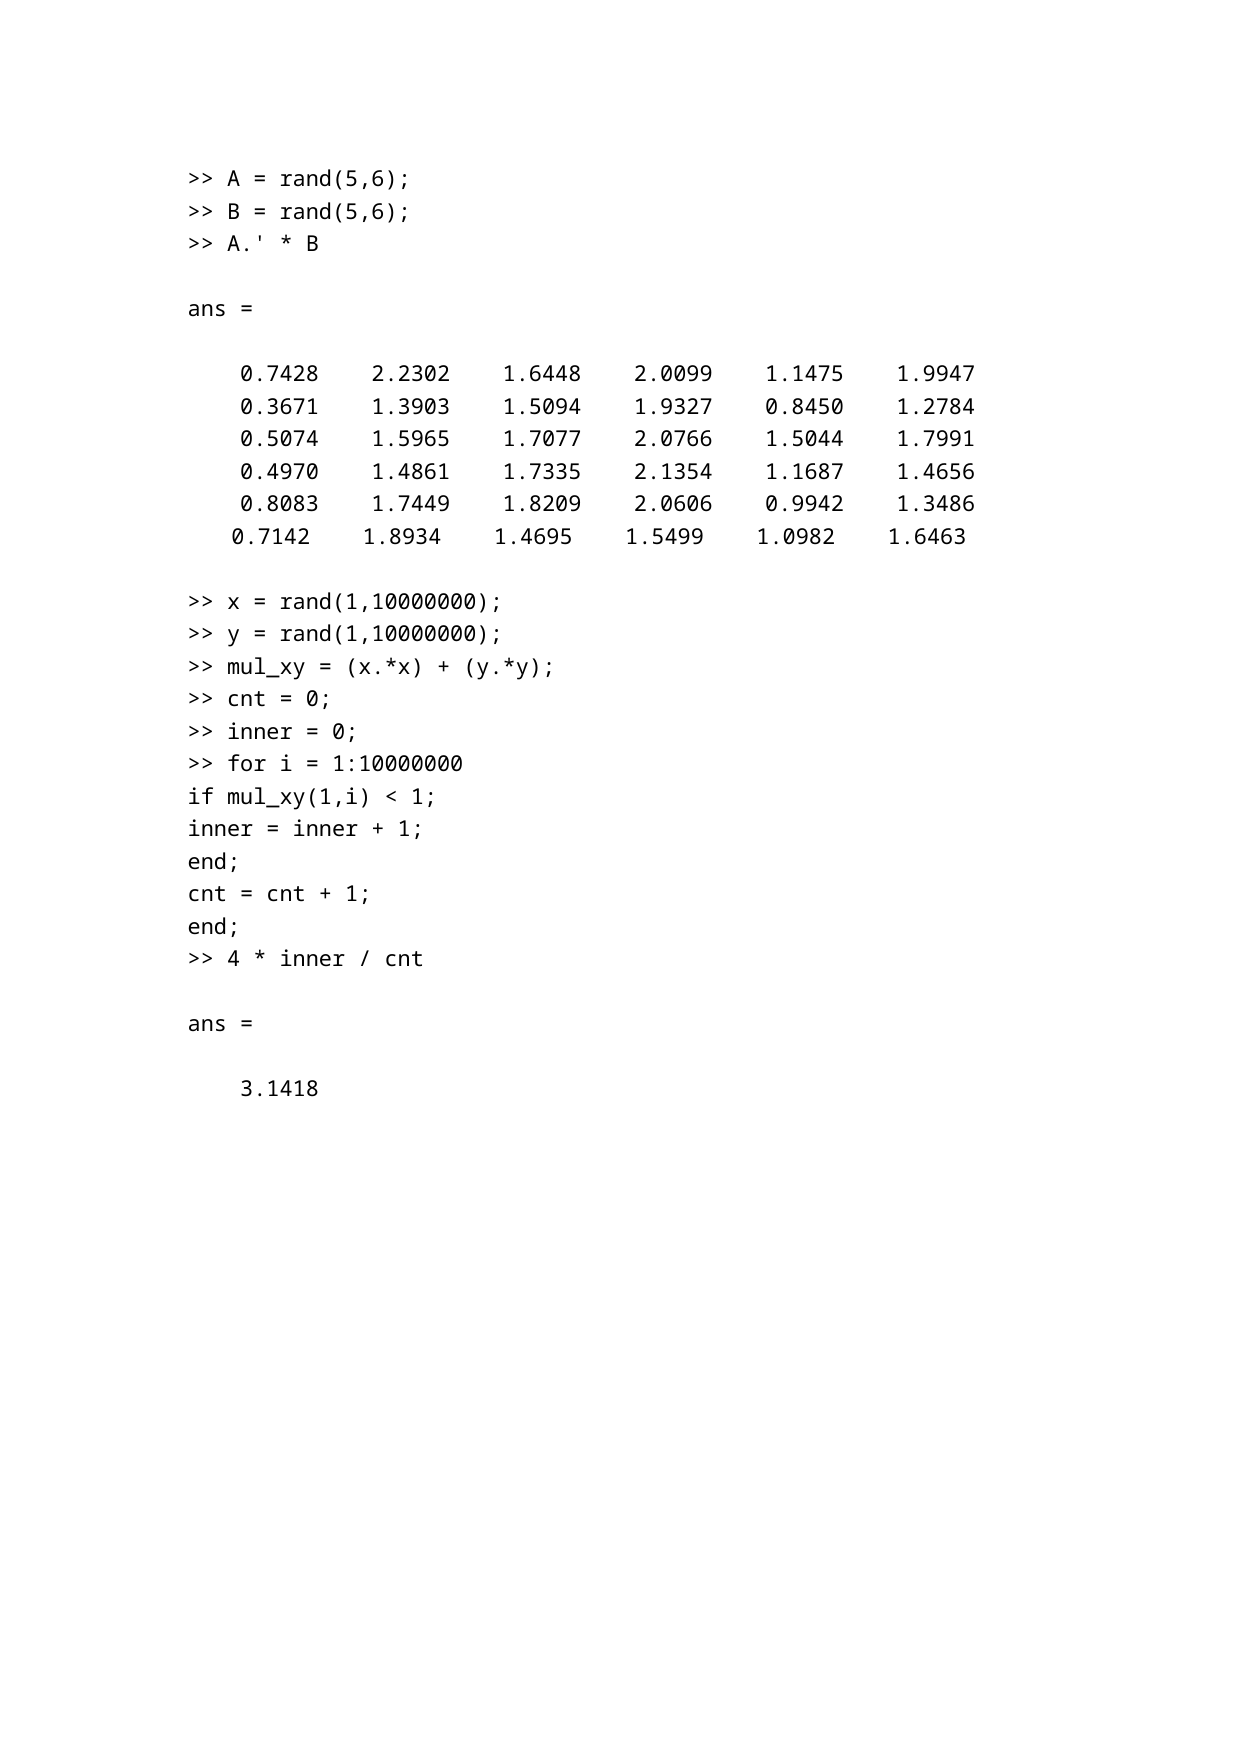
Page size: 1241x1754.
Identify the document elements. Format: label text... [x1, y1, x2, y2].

text 0.7142 1.8934 1.4695 1.5499 1.0982 1.6463 [187, 519, 1053, 552]
text 0.8083 1.7449 1.8209 2.0606 0.9942 1.3486 [187, 487, 1053, 519]
text 0.3671 1.3903 1.5094 1.9327 0.8450 1.2784 [187, 389, 1053, 422]
text end; [187, 909, 1053, 942]
text 0.5074 1.5965 1.7077 2.0766 1.5044 1.7991 [187, 422, 1053, 454]
text end; [187, 844, 1053, 877]
text cnt = cnt + 1; [187, 877, 1053, 909]
text >> inner = 0; [187, 714, 1053, 747]
text >> A = rand(5,6); [187, 162, 1053, 194]
text >> B = rand(5,6); [187, 194, 1053, 227]
text inner = inner + 1; [187, 812, 1053, 844]
text ans = [187, 1007, 1053, 1039]
text >> for i = 1:10000000 [187, 747, 1053, 779]
text 0.7428 2.2302 1.6448 2.0099 1.1475 1.9947 [187, 357, 1053, 389]
text >> 4 * inner / cnt [187, 942, 1053, 974]
text if mul_xy(1,i) < 1; [187, 779, 1053, 812]
text 3.1418 [187, 1072, 1053, 1104]
text >> cnt = 0; [187, 682, 1053, 714]
text 0.4970 1.4861 1.7335 2.1354 1.1687 1.4656 [187, 454, 1053, 487]
text >> y = rand(1,10000000); [187, 617, 1053, 649]
text >> x = rand(1,10000000); [187, 584, 1053, 617]
text >> mul_xy = (x.*x) + (y.*y); [187, 649, 1053, 682]
text ans = [187, 292, 1053, 324]
text >> A.' * B [187, 227, 1053, 259]
